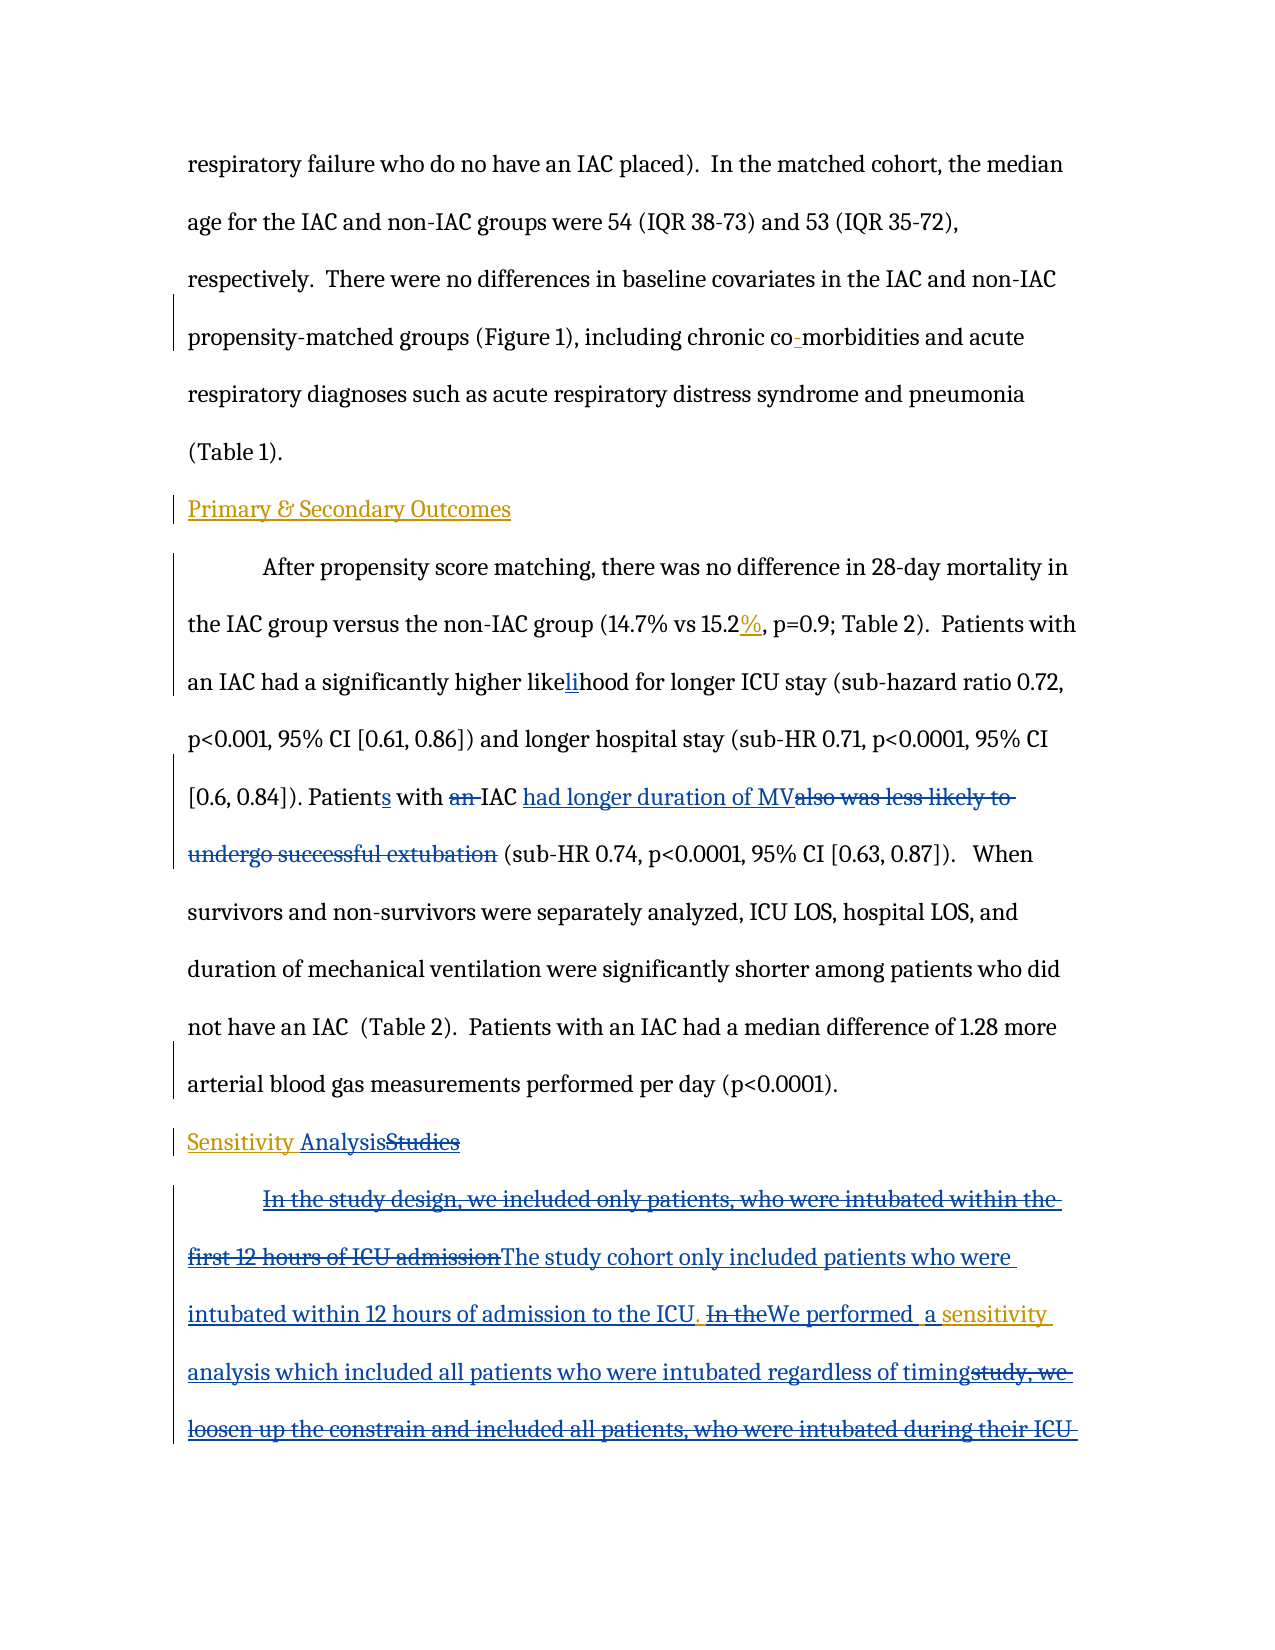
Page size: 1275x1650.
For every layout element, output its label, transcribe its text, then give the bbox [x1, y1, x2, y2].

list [187, 150, 1087, 466]
text After propensity score matching, there was no difference in 28-day mortality in the IAC group versus the non-IAC group (14.7% vs 15.2, p=0.9; Table 2). Patients with an IAC had a significantly higher likehood for longer ICU stay (sub-hazard ratio 0.72, p<0.001, 95% CI [0.61, 0.86]) and longer hospital stay (sub-HR 0.71, p<0.0001, 95% CI [0.6, 0.84]). Patient with IAC (sub-HR 0.74, p<0.0001, 95% CI [0.63, 0.87]). When survivors and non-survivors were separately analyzed, ICU LOS, hospital LOS, and duration of mechanical ventilation were significantly shorter among patients who did not have an IAC (Table 2). Patients with an IAC had a median difference of 1.28 more arterial blood gas measurements performed per day (p<0.0001). [187, 552, 1087, 1099]
